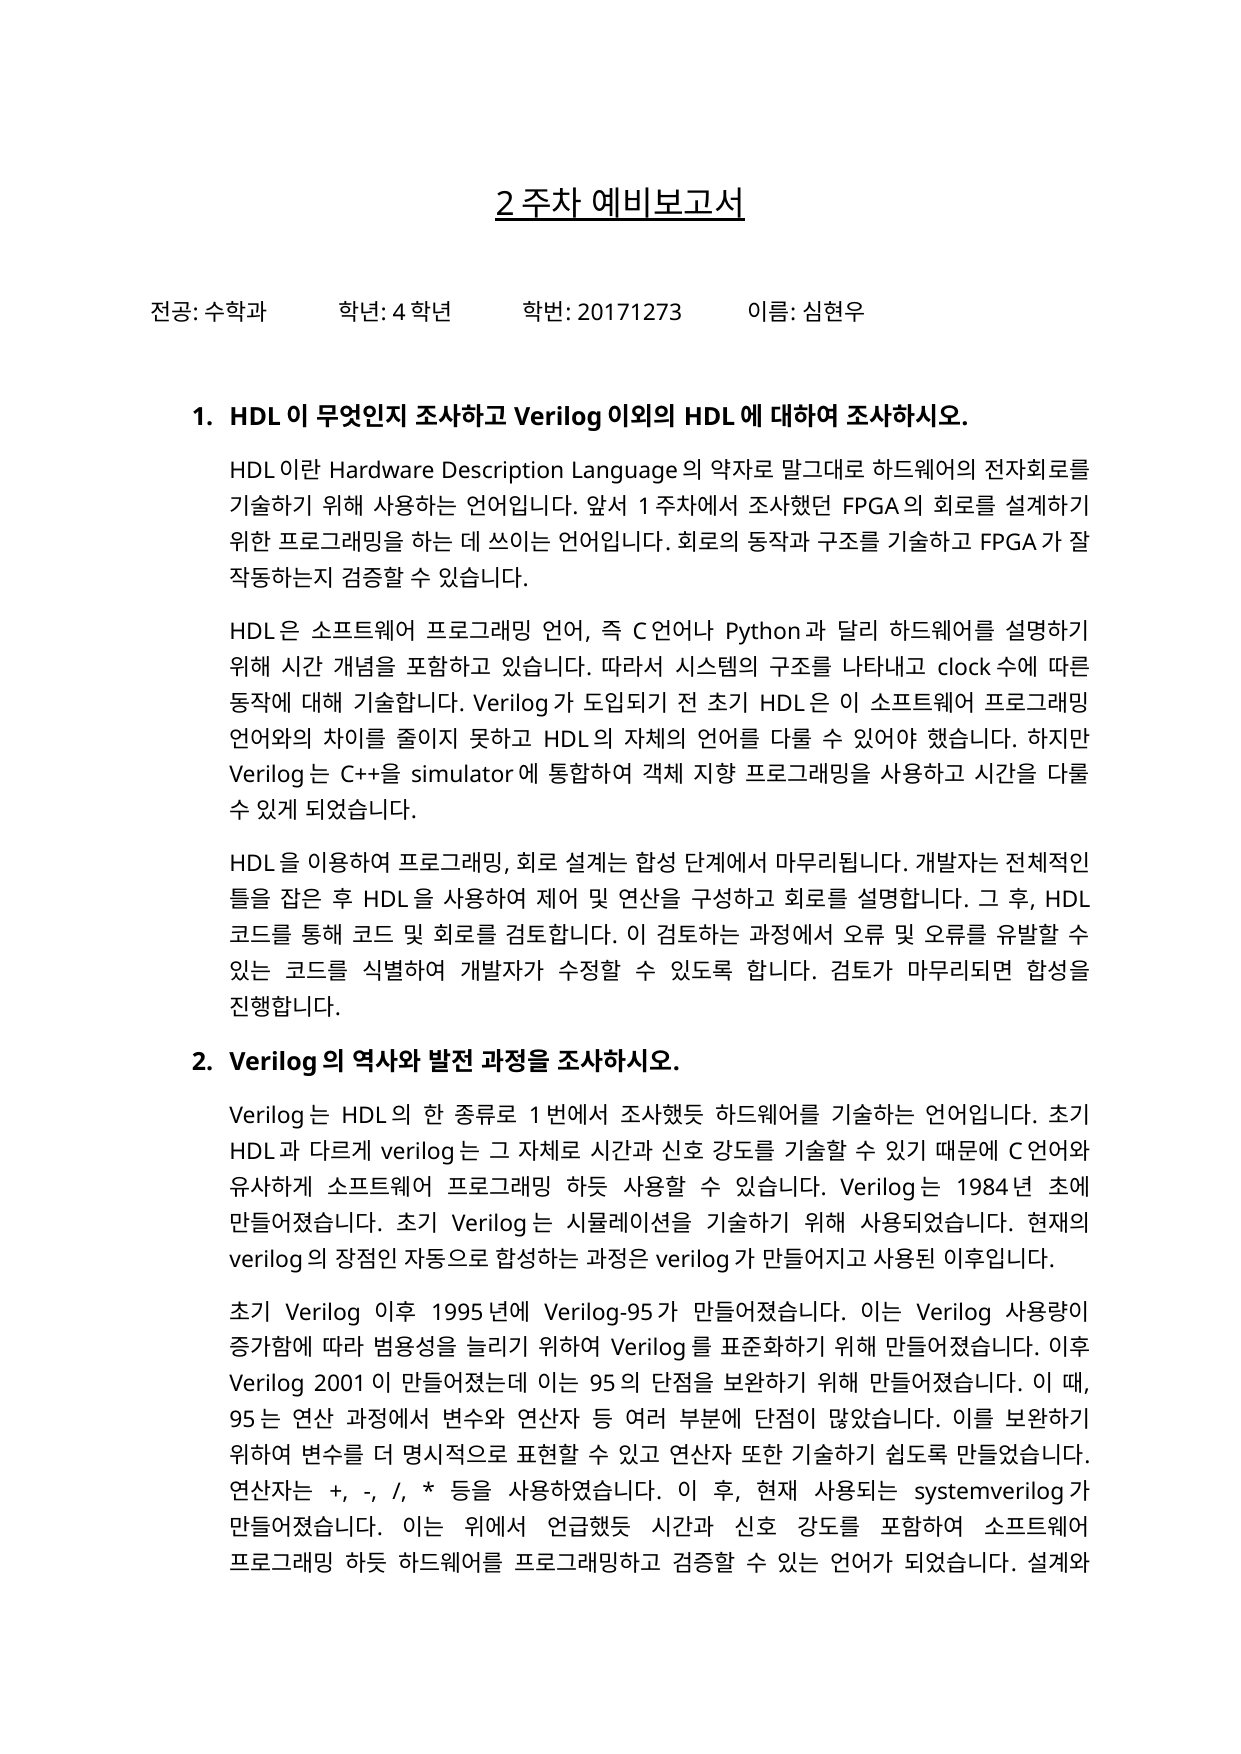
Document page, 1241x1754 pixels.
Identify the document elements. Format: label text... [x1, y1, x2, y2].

text 전공: 수학과 학년: 4학년 학번: 20171273 이름: 심현우 [150, 293, 1090, 327]
list HDL은 소프트웨어 프로그래밍 언어, 즉 C언어나 Python과 달리 하드웨어를 설명하기 위해 시간 개념을 포함하고 있습니다. 따라서 시스템의 구조를 나타내고 clock수에 따른 동작에 대해 기술합니다. Verilog가 도입되기 전 초기 HDL은 이 소프트웨어 프로그래밍 언어와의 차이를 줄이지 못하고 HDL의 자체의 언어를 다룰 수 있어야 했습니다. 하지만 Verilog는 C++을 simulator에 통합하여 객체 지향 프로그래밍을 사용하고 시간을 다룰 수 있게 되었습니다. [229, 613, 1090, 826]
list HDL이란 Hardware Description Language의 약자로 말그대로 하드웨어의 전자회로를 기술하기 위해 사용하는 언어입니다. 앞서 1주차에서 조사했던 FPGA의 회로를 설계하기 위한 프로그래밍을 하는 데 쓰이는 언어입니다. 회로의 동작과 구조를 기술하고 FPGA가 잘 작동하는지 검증할 수 있습니다. [229, 452, 1090, 593]
list Verilog의 역사와 발전 과정을 조사하시오. [192, 1041, 1090, 1077]
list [229, 1293, 1090, 1578]
list HDL을 이용하여 프로그래밍, 회로 설계는 합성 단계에서 마무리됩니다. 개발자는 전체적인 틀을 잡은 후 HDL을 사용하여 제어 및 연산을 구성하고 회로를 설명합니다. 그 후, HDL 코드를 통해 코드 및 회로를 검토합니다. 이 검토하는 과정에서 오류 및 오류를 유발할 수 있는 코드를 식별하여 개발자가 수정할 수 있도록 합니다. 검토가 마무리되면 합성을 진행합니다. [229, 845, 1090, 1022]
list HDL이 무엇인지 조사하고 Verilog이외의 HDL에 대하여 조사하시오. [192, 396, 1090, 433]
list Verilog는 HDL의 한 종류로 1번에서 조사했듯 하드웨어를 기술하는 언어입니다. 초기 HDL과 다르게 verilog는 그 자체로 시간과 신호 강도를 기술할 수 있기 때문에 C언어와 유사하게 소프트웨어 프로그래밍 하듯 사용할 수 있습니다. Verilog는 1984년 초에 만들어졌습니다. 초기 Verilog는 시뮬레이션을 기술하기 위해 사용되었습니다. 현재의 verilog의 장점인 자동으로 합성하는 과정은 verilog가 만들어지고 사용된 이후입니다. [229, 1097, 1090, 1274]
text 2주차 예비보고서 [150, 177, 1090, 226]
